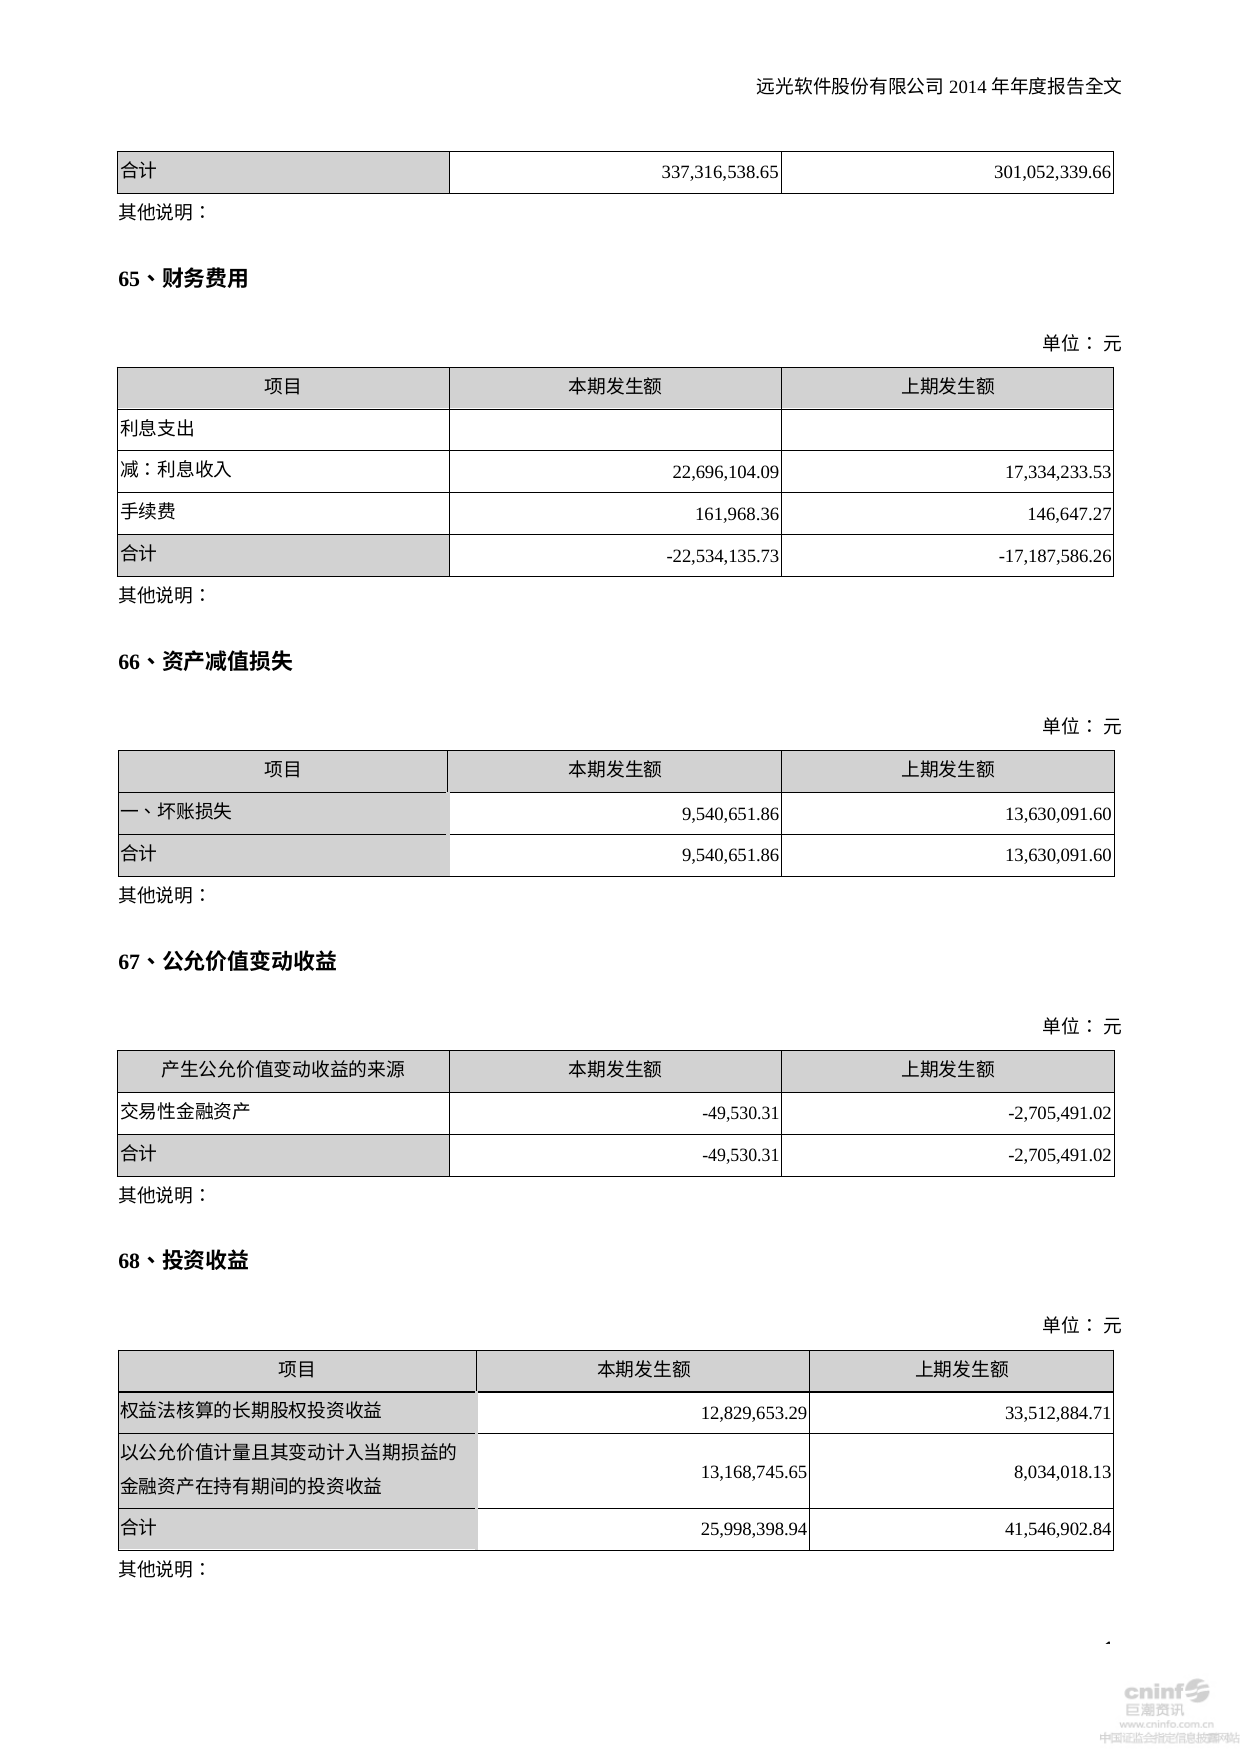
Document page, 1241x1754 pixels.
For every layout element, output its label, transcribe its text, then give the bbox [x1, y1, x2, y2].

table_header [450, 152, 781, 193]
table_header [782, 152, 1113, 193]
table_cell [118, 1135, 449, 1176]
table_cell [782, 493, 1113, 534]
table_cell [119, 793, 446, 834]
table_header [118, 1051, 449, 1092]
text 单位： 元 [102, 713, 1122, 739]
text 其他说明： [118, 1182, 1240, 1207]
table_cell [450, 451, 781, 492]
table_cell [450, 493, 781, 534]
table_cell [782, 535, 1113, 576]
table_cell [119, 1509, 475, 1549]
text 其他说明： [118, 582, 1240, 608]
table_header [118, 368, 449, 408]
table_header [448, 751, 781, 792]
subtitle 66、资产减值损失 [118, 646, 1240, 676]
text 其他说明： [118, 882, 1240, 908]
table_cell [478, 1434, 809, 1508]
picture [1099, 1673, 1241, 1754]
subtitle 67、公允价值变动收益 [118, 946, 1240, 975]
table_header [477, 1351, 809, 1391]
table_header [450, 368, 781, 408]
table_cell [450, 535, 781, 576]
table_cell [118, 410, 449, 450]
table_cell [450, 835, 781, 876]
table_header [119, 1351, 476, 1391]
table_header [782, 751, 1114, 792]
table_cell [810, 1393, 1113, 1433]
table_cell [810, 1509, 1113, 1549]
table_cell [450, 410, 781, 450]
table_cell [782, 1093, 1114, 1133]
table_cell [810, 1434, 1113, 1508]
subtitle 68、投资收益 [118, 1245, 1240, 1275]
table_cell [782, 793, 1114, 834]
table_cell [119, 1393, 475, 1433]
subtitle 65、财务费用 [118, 262, 1240, 292]
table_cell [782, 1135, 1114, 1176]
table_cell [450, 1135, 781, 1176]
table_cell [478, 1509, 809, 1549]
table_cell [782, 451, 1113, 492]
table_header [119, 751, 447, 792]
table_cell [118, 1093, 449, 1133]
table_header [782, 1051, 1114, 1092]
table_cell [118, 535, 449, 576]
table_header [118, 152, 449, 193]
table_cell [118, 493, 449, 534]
text 单位： 元 [102, 1313, 1122, 1338]
text 其他说明： [118, 199, 1240, 224]
text 单位： 元 [102, 330, 1122, 355]
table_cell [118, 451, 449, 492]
text 单位： 元 [102, 1013, 1122, 1038]
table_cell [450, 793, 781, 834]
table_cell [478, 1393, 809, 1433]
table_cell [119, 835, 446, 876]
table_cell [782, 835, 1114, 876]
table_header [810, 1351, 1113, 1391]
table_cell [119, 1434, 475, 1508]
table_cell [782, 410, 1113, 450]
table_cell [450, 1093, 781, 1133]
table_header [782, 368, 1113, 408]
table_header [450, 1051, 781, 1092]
text 其他说明： [118, 1556, 1240, 1581]
